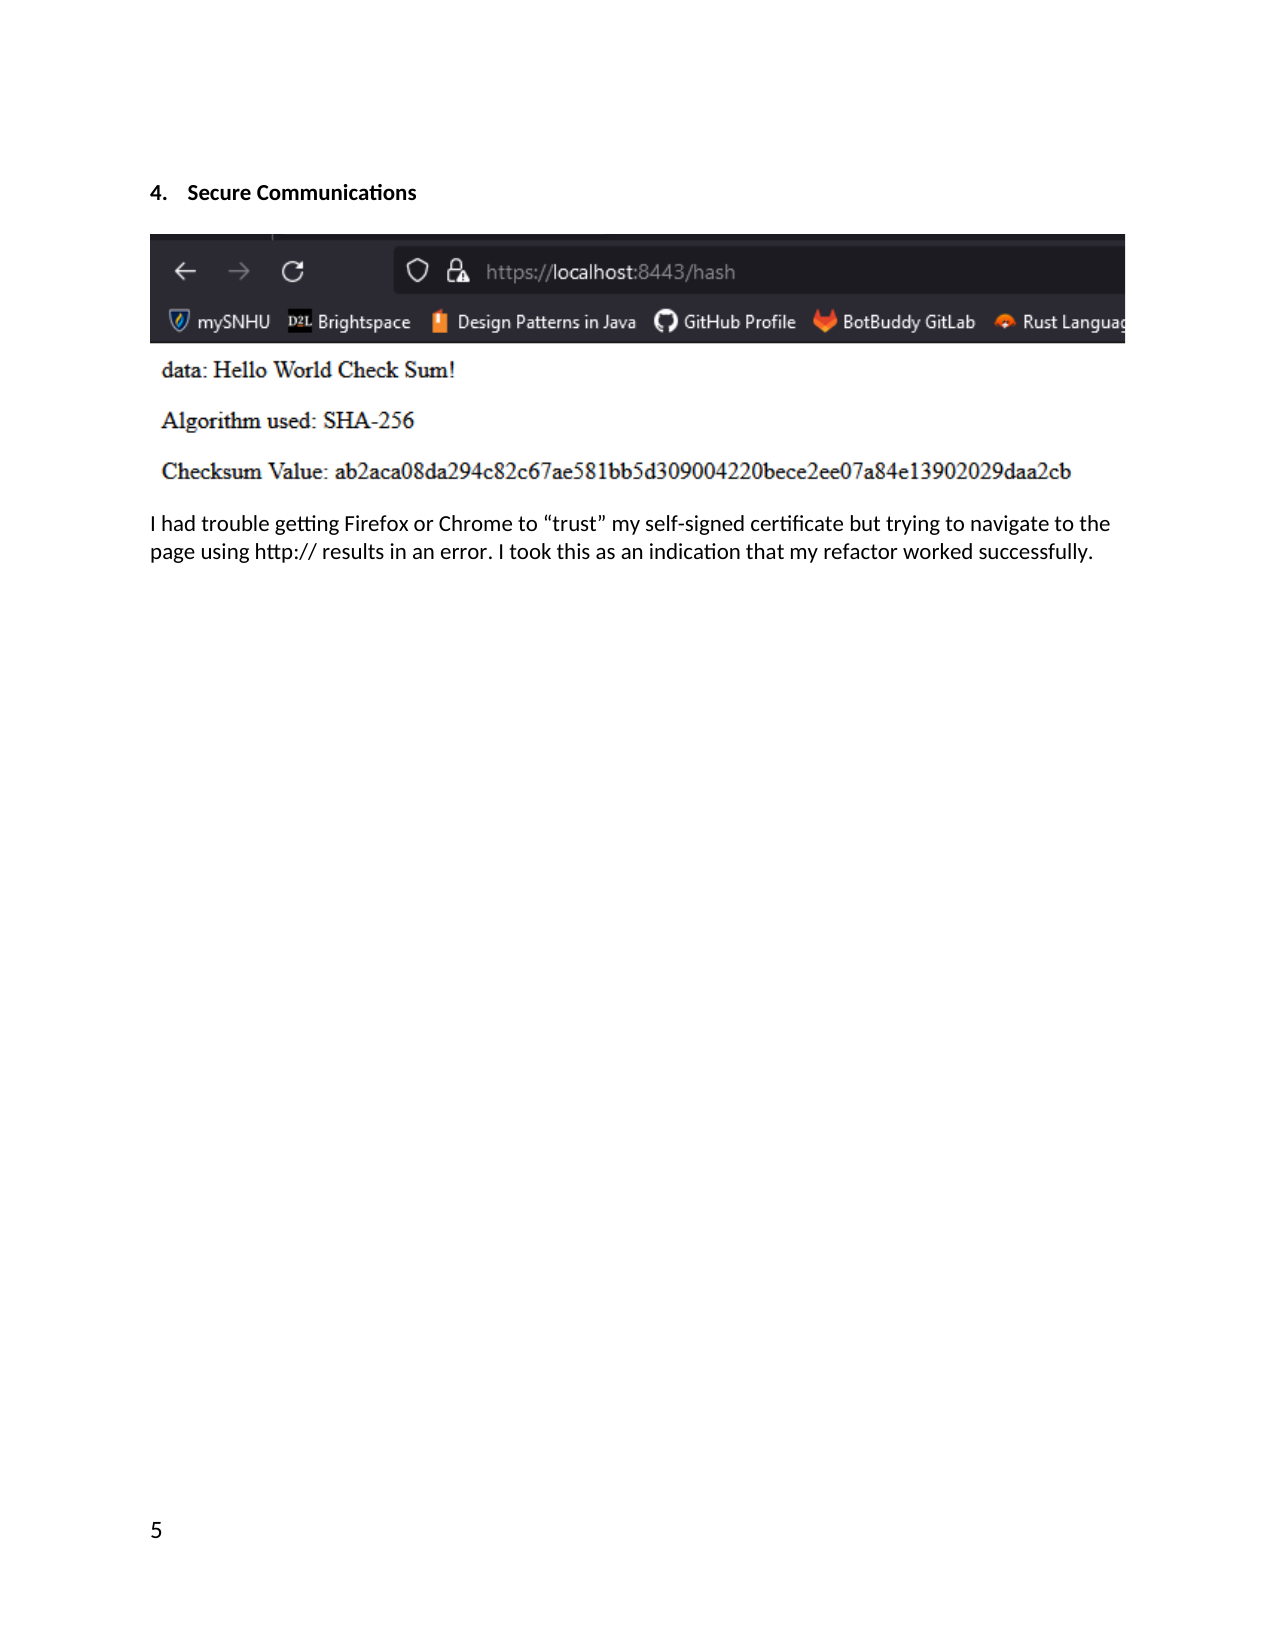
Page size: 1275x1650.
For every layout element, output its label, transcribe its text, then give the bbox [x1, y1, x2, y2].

text I had trouble getting Firefox or Chrome to “trust” my self-signed certificate but trying to navigate to the page using http:// results in an error. I took this as an indication that my refactor worked successfully. [150, 509, 1125, 565]
picture [150, 234, 1125, 509]
subtitle Secure Communications [150, 178, 1125, 206]
